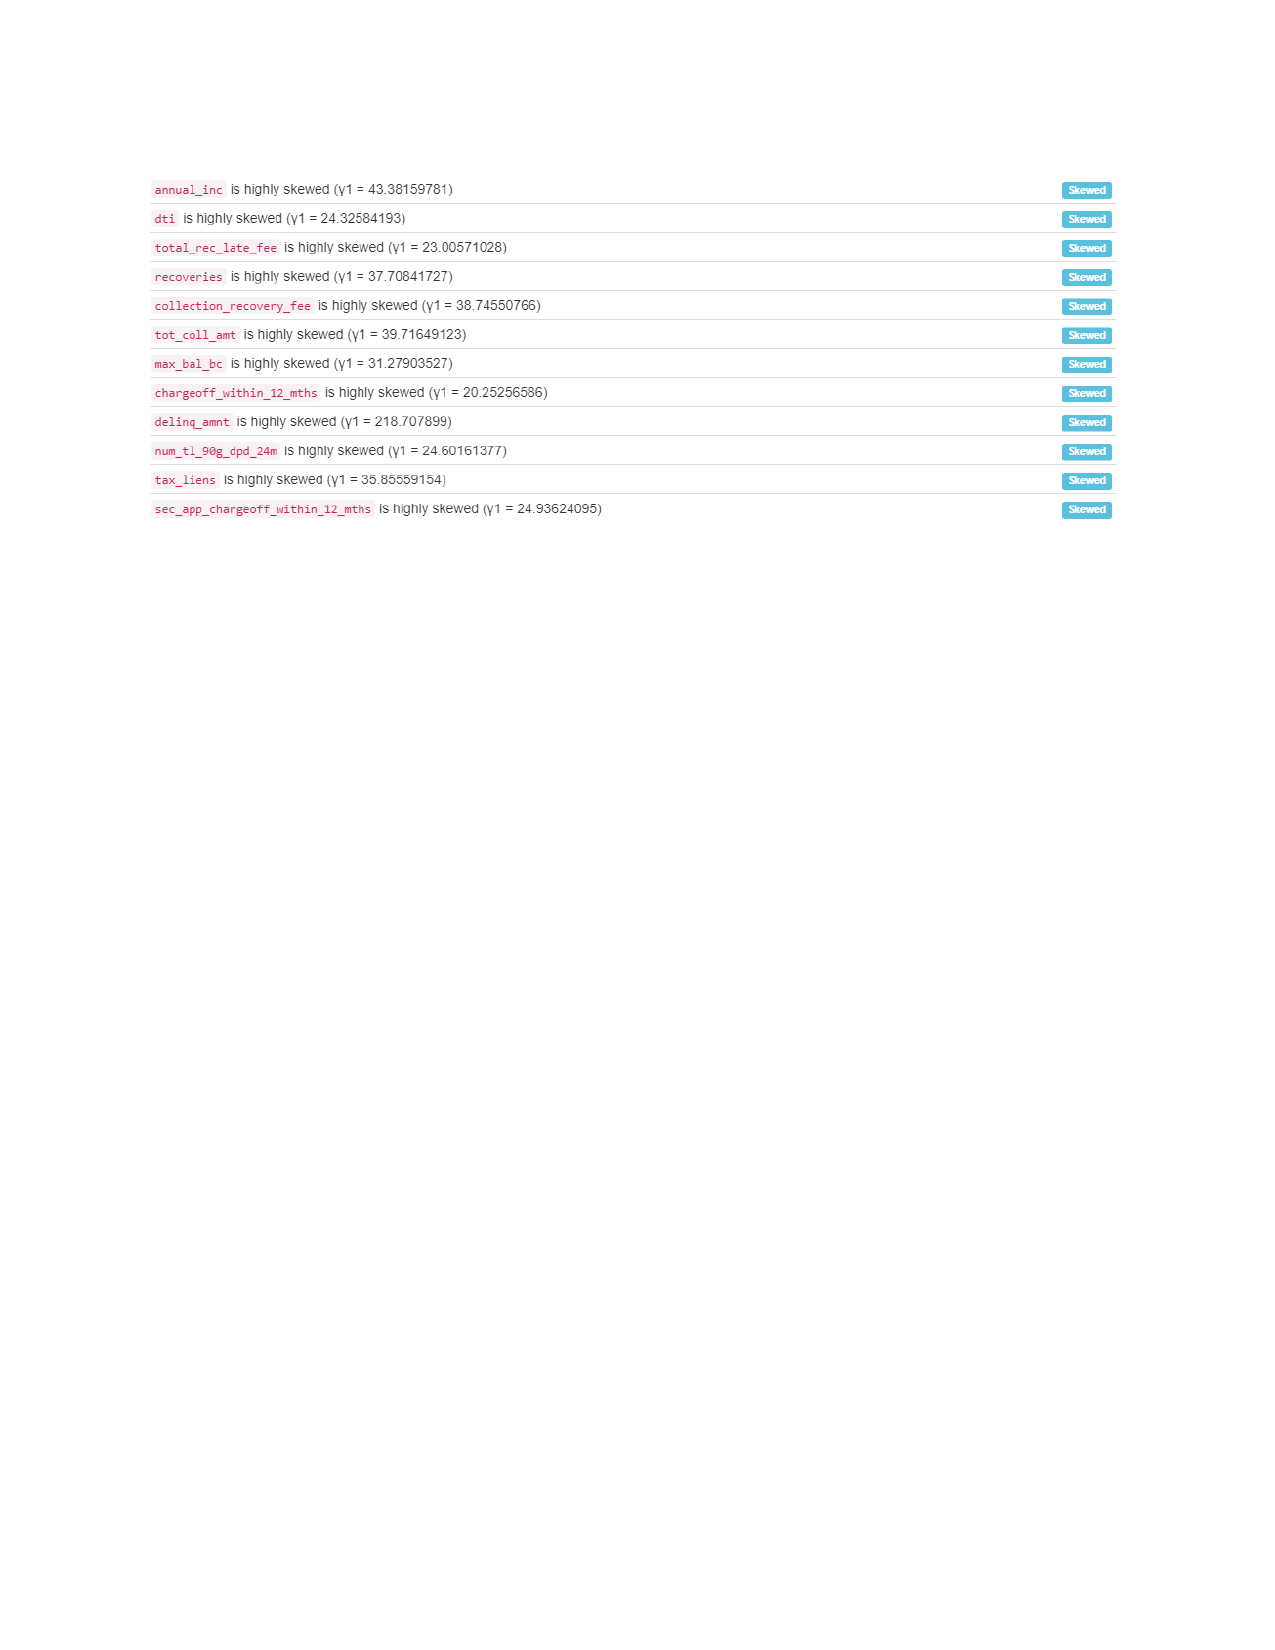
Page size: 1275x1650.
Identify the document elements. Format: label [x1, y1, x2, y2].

picture [150, 180, 1117, 520]
